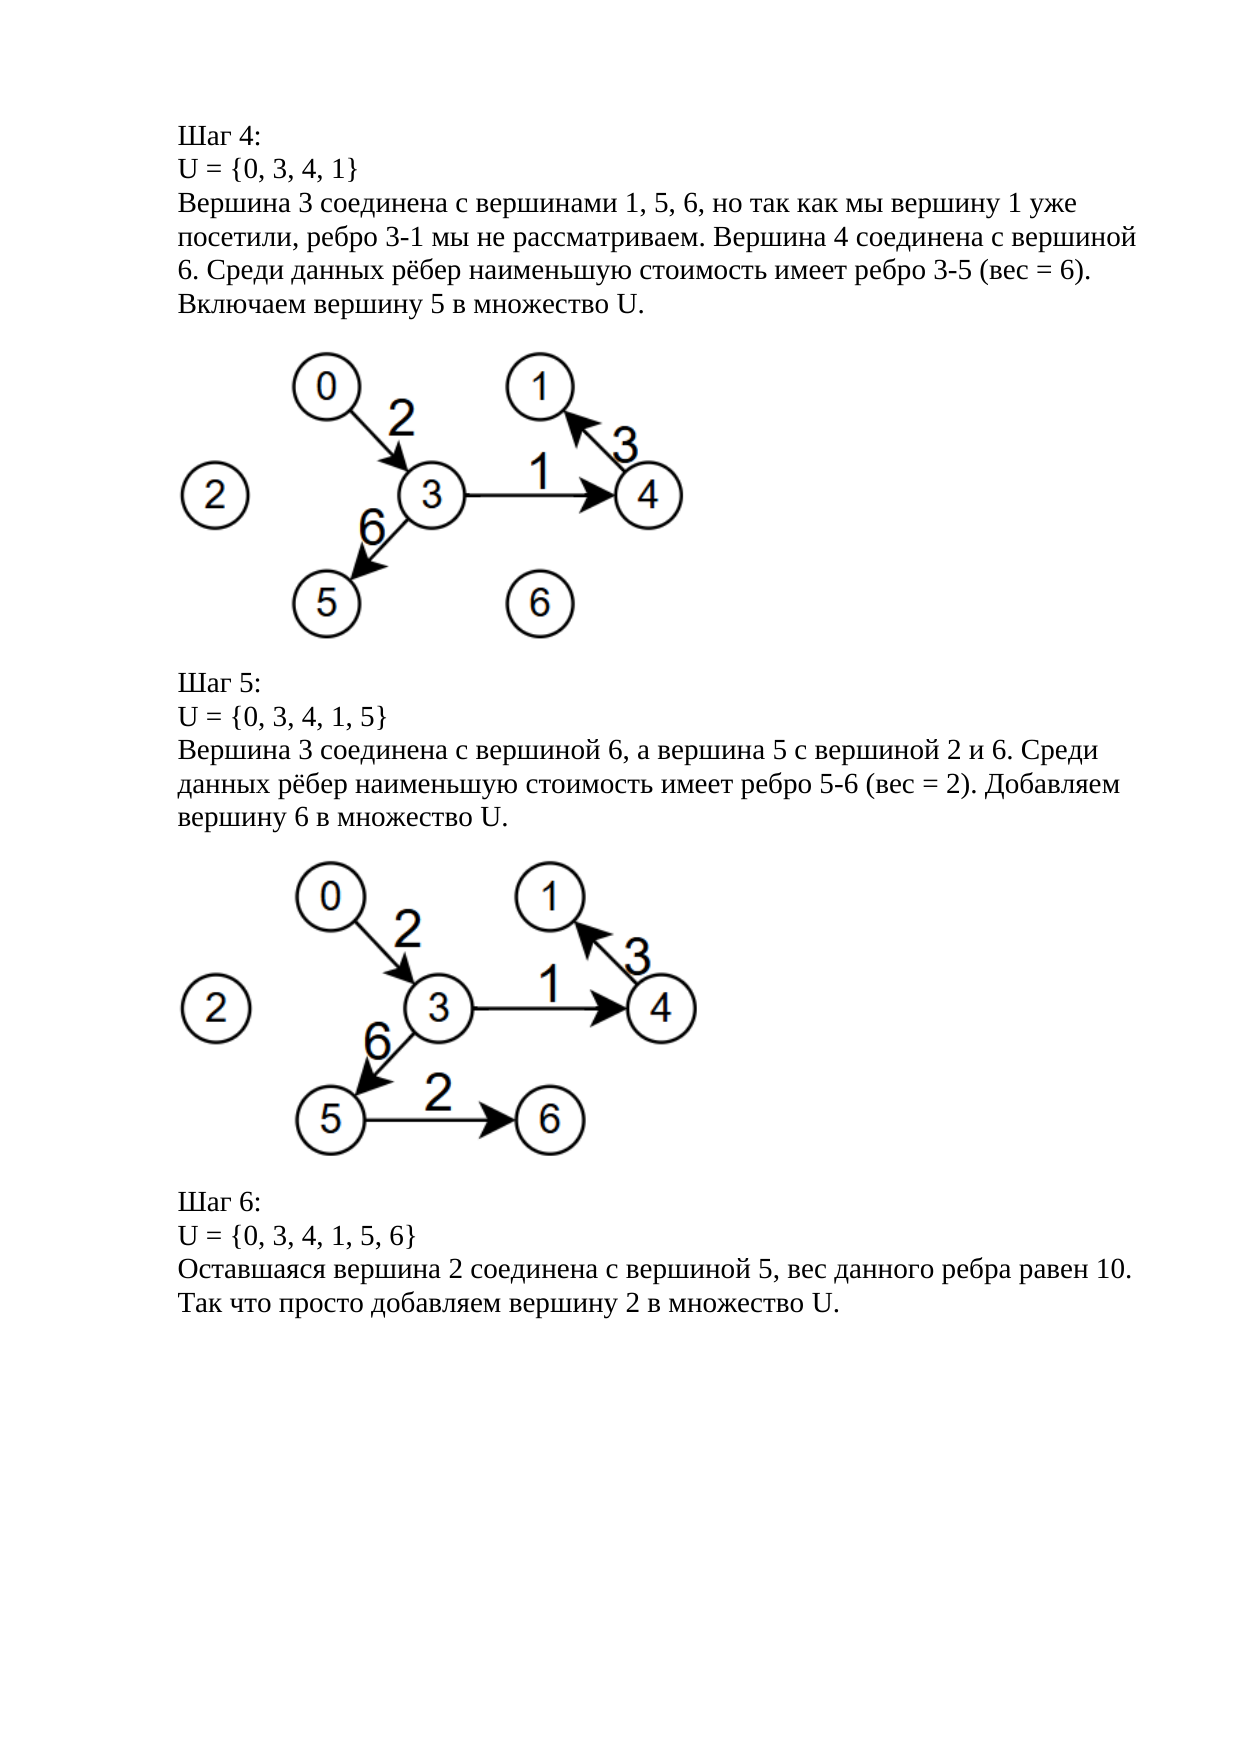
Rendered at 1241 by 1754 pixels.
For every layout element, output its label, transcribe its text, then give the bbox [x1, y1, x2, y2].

text U = {0, 3, 4, 1, 5, 6} [177, 1218, 1152, 1251]
text Вершина 3 соединена с вершинами 1, 5, 6, но так как мы вершину 1 уже посетили, ребро 3-1 мы не рассматриваем. Вершина 4 соединена с вершиной 6. Среди данных рёбер наименьшую стоимость имеет ребро 3-5 (вес = 6). Включаем вершину 5 в множество U. [177, 185, 1152, 319]
text U = {0, 3, 4, 1} [177, 152, 1152, 185]
text Вершина 3 соединена с вершиной 6, а вершина 5 с вершиной 2 и 6. Среди данных рёбер наименьшую стоимость имеет ребро 5-6 (вес = 2). Добавляем вершину 6 в множество U. [177, 732, 1152, 833]
text Оставшаяся вершина 2 соединена с вершиной 5, вес данного ребра равен 10. Так что просто добавляем вершину 2 в множество U. [177, 1251, 1152, 1318]
text Шаг 6: [177, 1184, 1152, 1218]
text Шаг 5: [177, 665, 1152, 699]
picture [177, 858, 704, 1163]
picture [177, 344, 690, 644]
text Шаг 4: [177, 118, 1152, 152]
text U = {0, 3, 4, 1, 5} [177, 699, 1152, 732]
